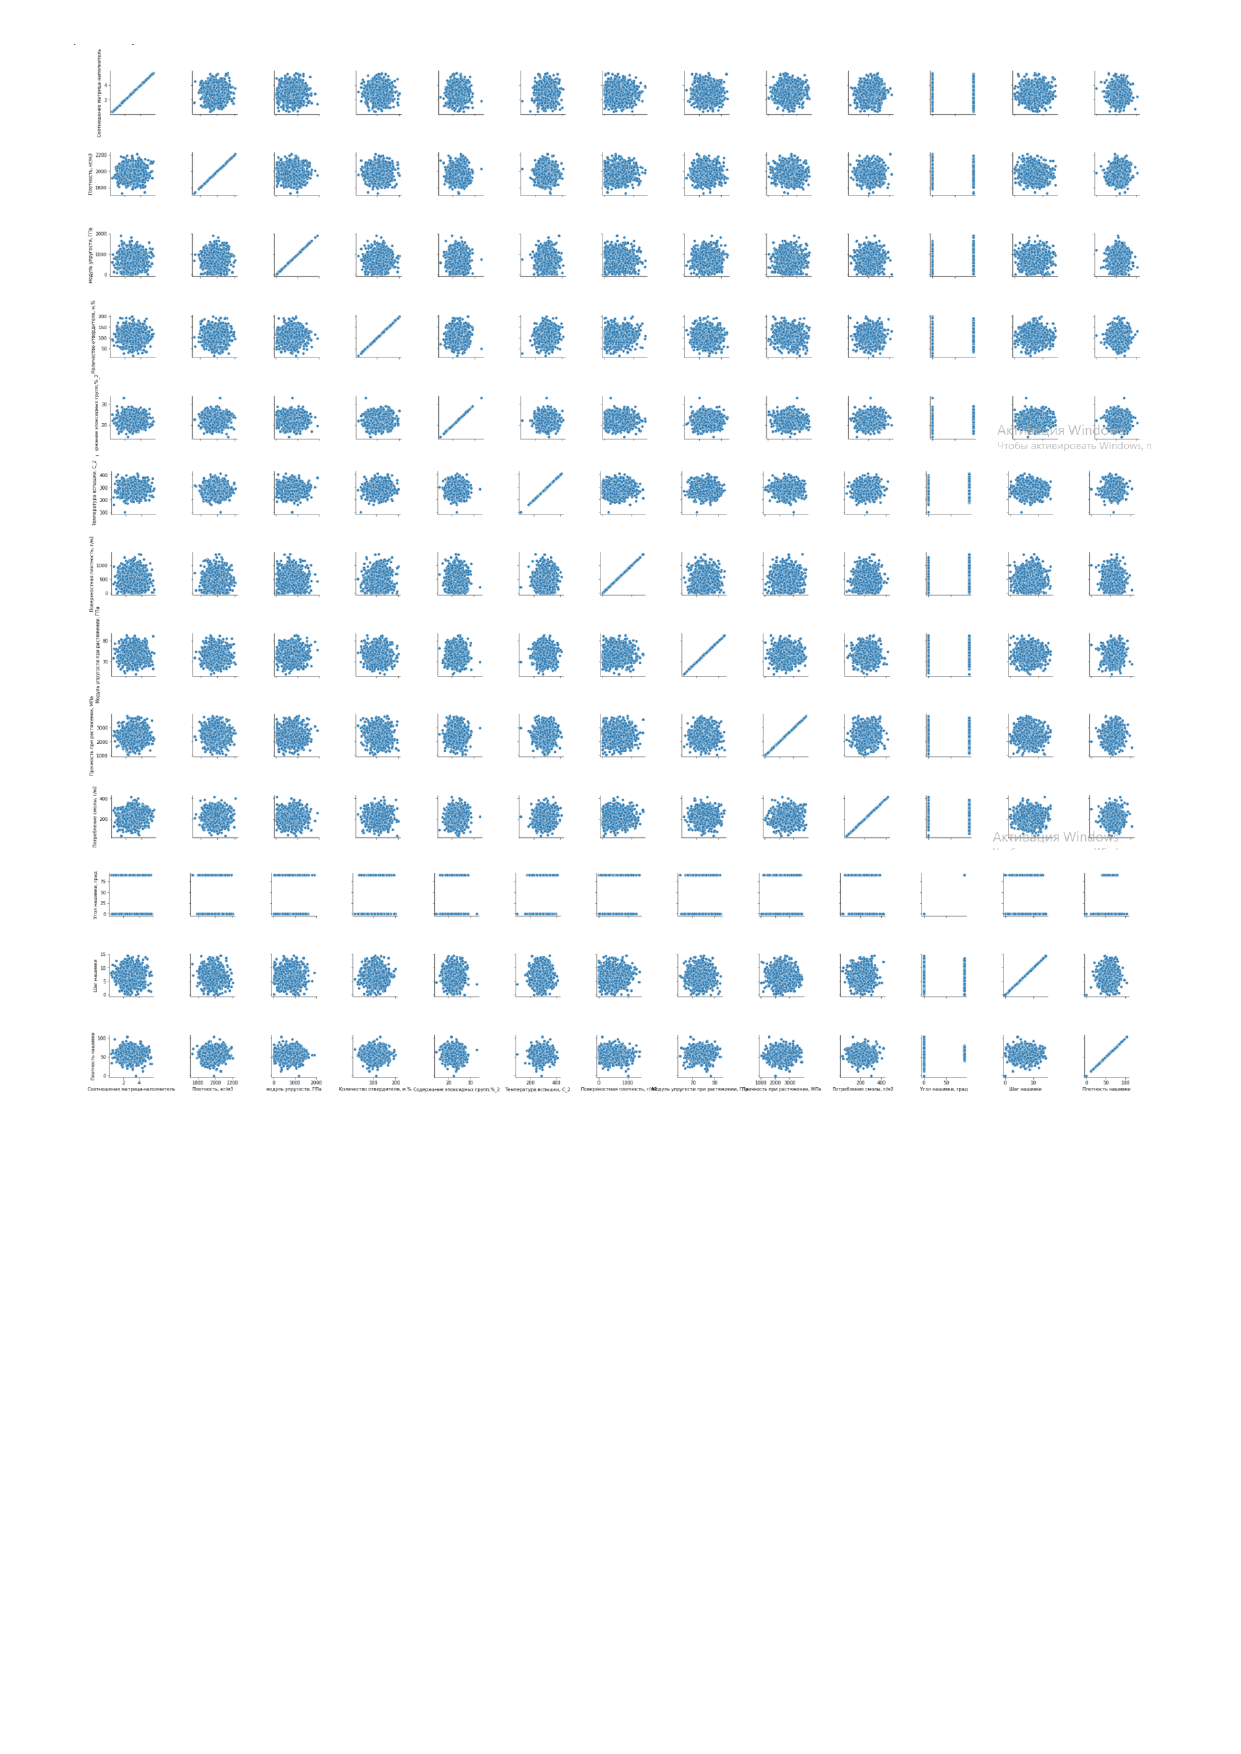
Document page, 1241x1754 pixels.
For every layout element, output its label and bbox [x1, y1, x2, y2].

picture [73, 455, 1152, 850]
picture [73, 44, 1152, 451]
picture [73, 854, 1153, 1106]
